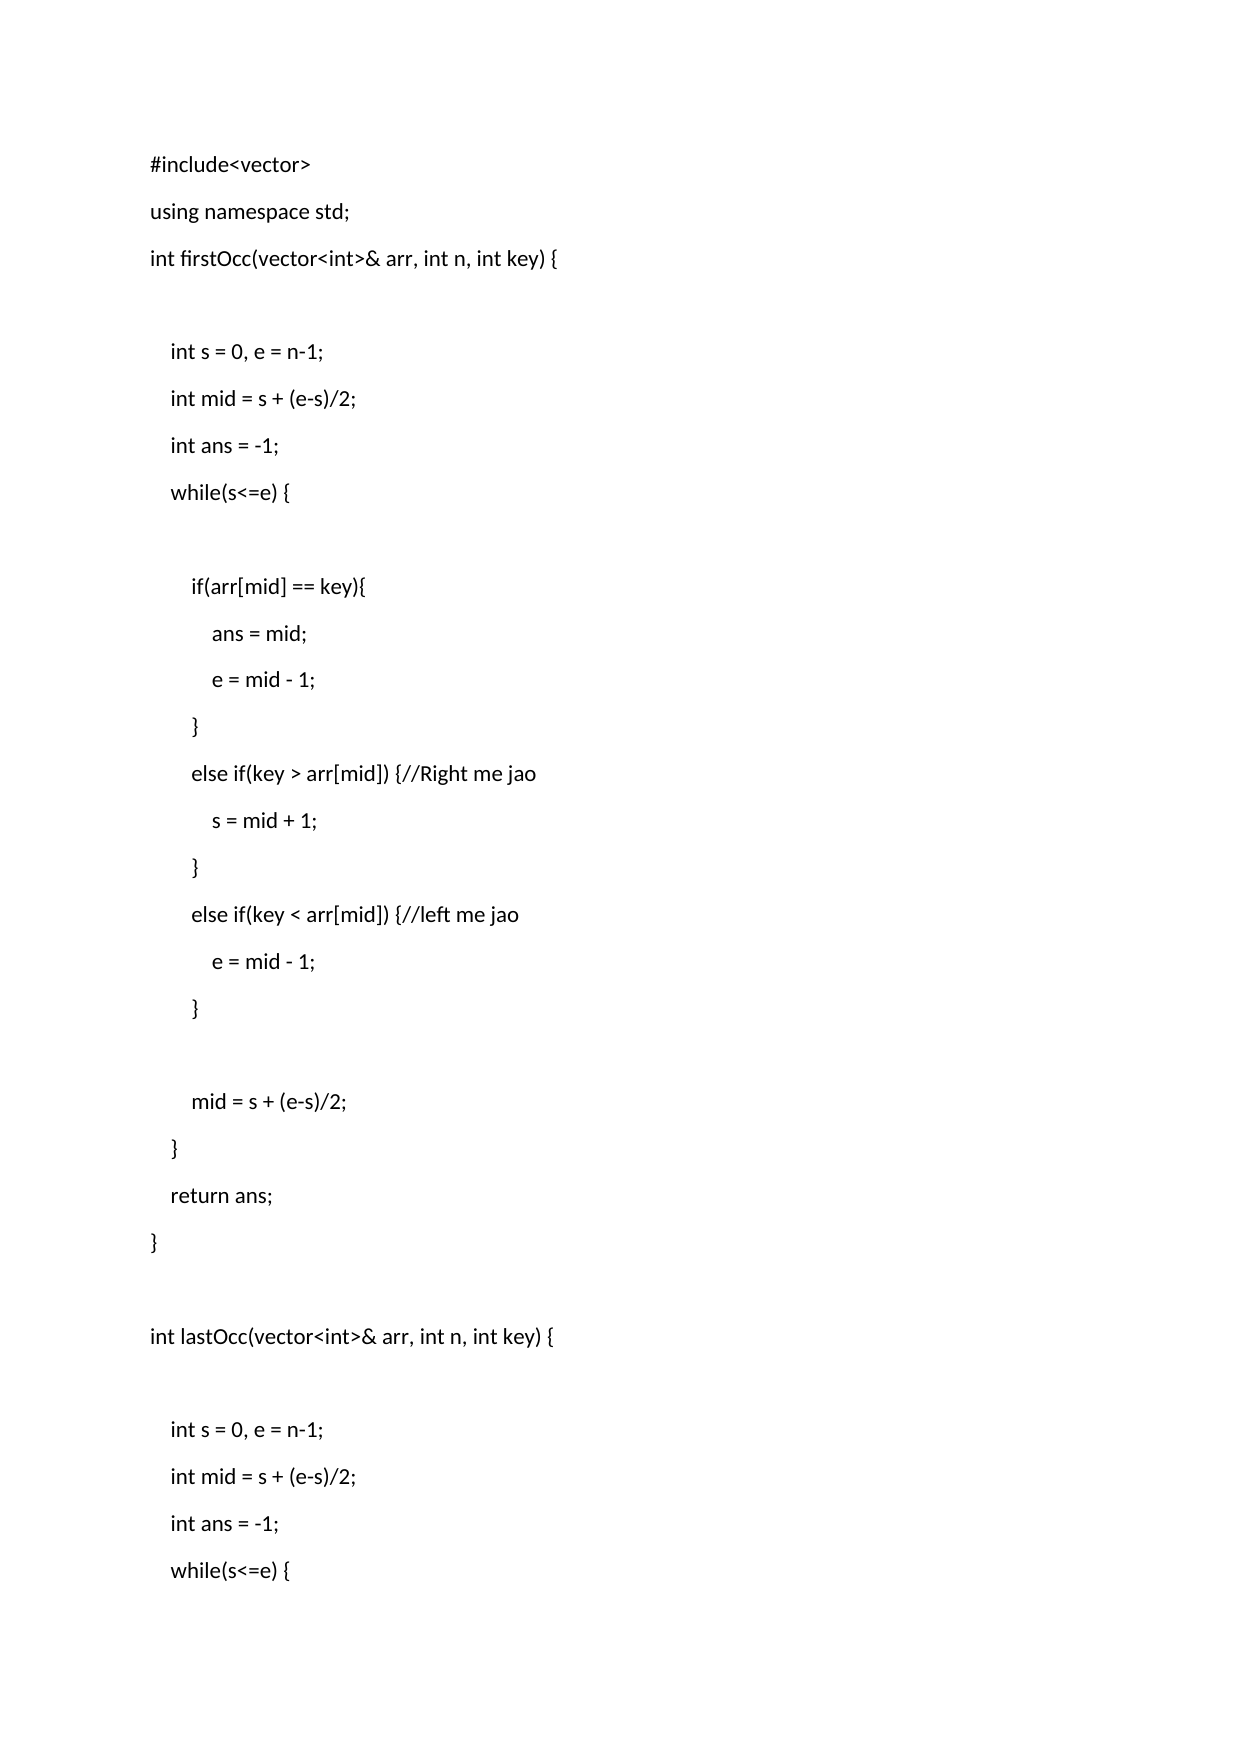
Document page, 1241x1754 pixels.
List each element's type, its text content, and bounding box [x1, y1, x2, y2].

text int s = 0, e = n-1; [150, 337, 1090, 366]
text int lastOcc(vector<int>& arr, int n, int key) { [150, 1322, 1090, 1350]
text } [150, 853, 1090, 881]
text else if(key > arr[mid]) {//Right me jao [150, 759, 1090, 787]
text #include<vector> [150, 150, 1090, 178]
text return ans; [150, 1181, 1090, 1209]
text mid = s + (e-s)/2; [150, 1087, 1090, 1116]
text int mid = s + (e-s)/2; [150, 1462, 1090, 1491]
text s = mid + 1; [150, 806, 1090, 834]
text while(s<=e) { [150, 1556, 1090, 1584]
text e = mid - 1; [150, 947, 1090, 975]
text ans = mid; [150, 619, 1090, 647]
text else if(key < arr[mid]) {//left me jao [150, 900, 1090, 928]
text } [150, 1134, 1090, 1162]
text } [150, 1228, 1090, 1256]
text int firstOcc(vector<int>& arr, int n, int key) { [150, 244, 1090, 272]
text int ans = -1; [150, 1509, 1090, 1537]
text int ans = -1; [150, 431, 1090, 459]
text using namespace std; [150, 197, 1090, 225]
text int s = 0, e = n-1; [150, 1416, 1090, 1444]
text } [150, 994, 1090, 1022]
text e = mid - 1; [150, 666, 1090, 694]
text while(s<=e) { [150, 478, 1090, 506]
text } [150, 712, 1090, 741]
text if(arr[mid] == key){ [150, 572, 1090, 600]
text int mid = s + (e-s)/2; [150, 384, 1090, 412]
